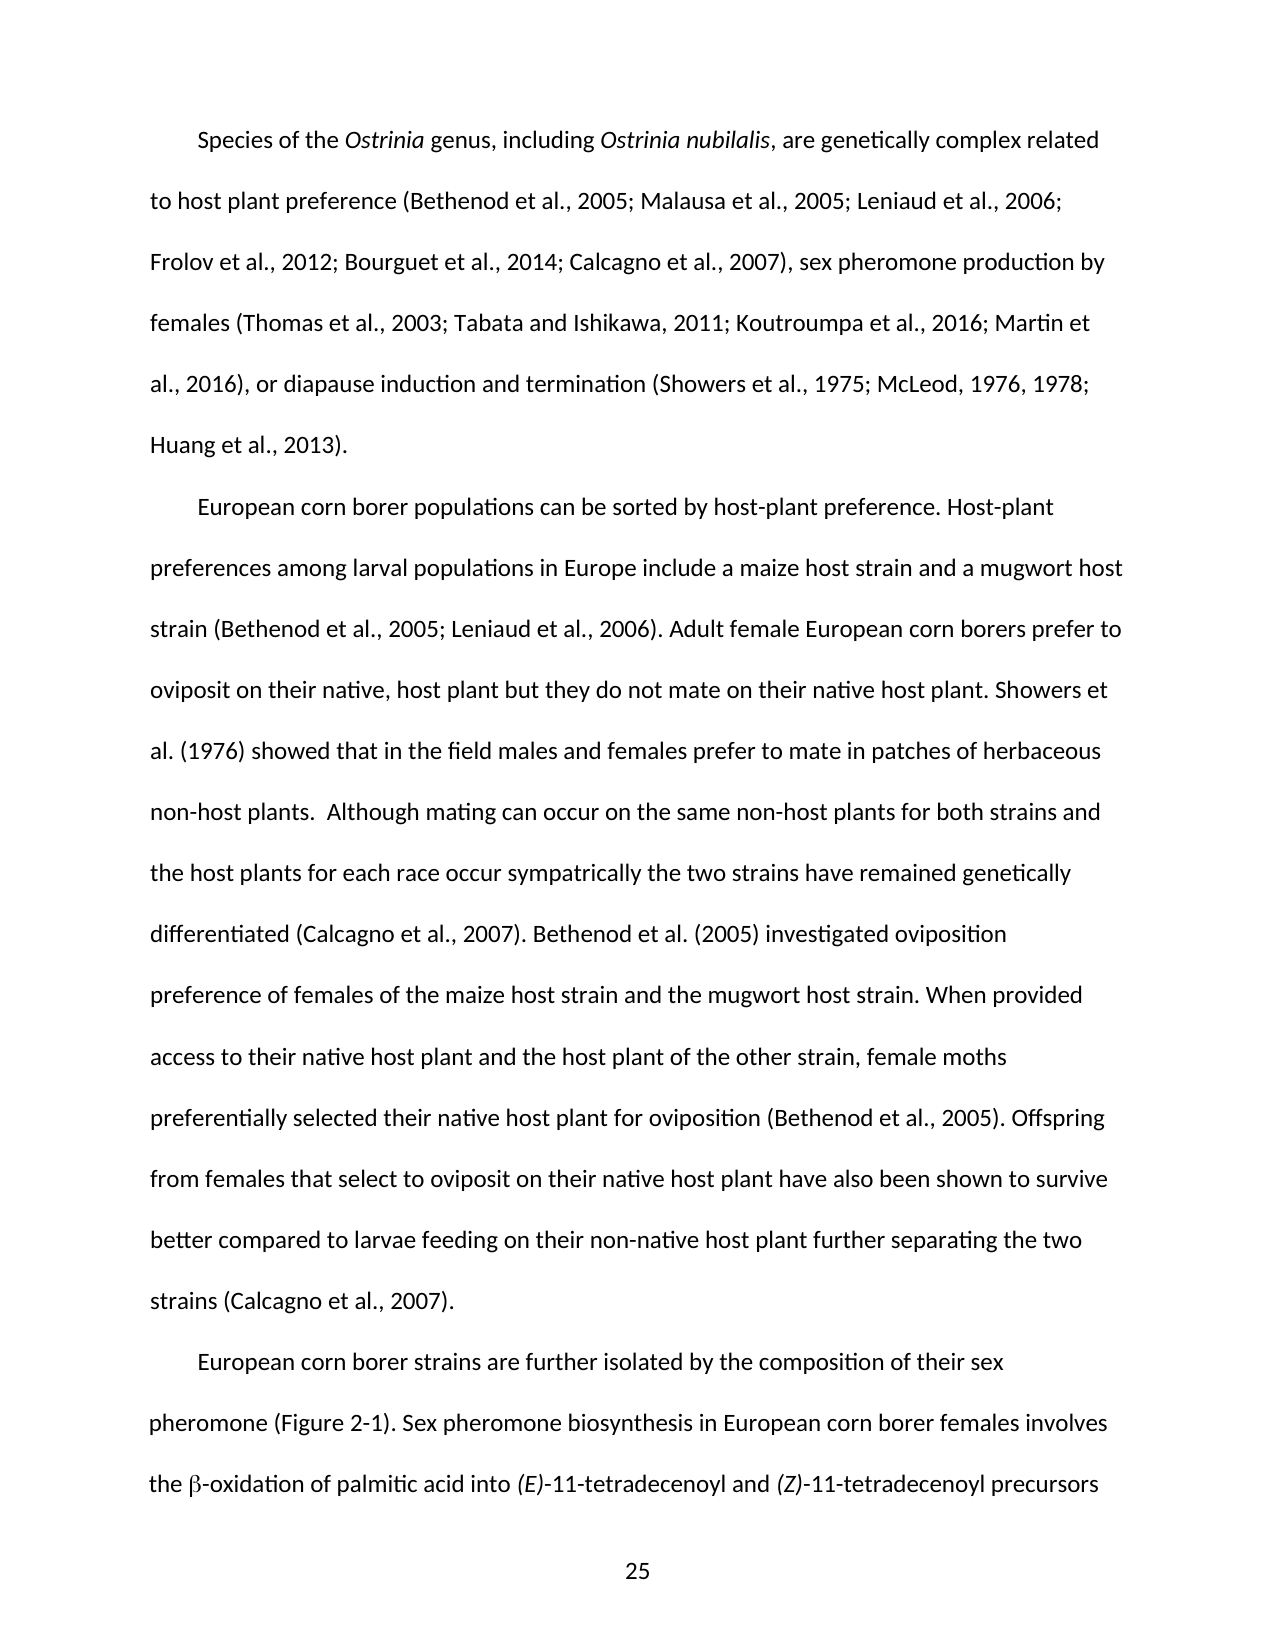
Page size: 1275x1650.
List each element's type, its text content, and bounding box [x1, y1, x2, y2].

text European corn borer populations can be sorted by host-plant preference. Host-plant preferences among larval populations in Europe include a maize host strain and a mugwort host strain (Bethenod et al., 2005; Leniaud et al., 2006). Adult female European corn borers prefer to oviposit on their native, host plant but they do not mate on their native host plant. Showers et al. (1976) showed that in the field males and females prefer to mate in patches of herbaceous non-host plants. Although mating can occur on the same non-host plants for both strains and the host plants for each race occur sympatrically the two strains have remained genetically differentiated (Calcagno et al., 2007). Bethenod et al. (2005) investigated oviposition preference of females of the maize host strain and the mugwort host strain. When provided access to their native host plant and the host plant of the other strain, female moths preferentially selected their native host plant for oviposition (Bethenod et al., 2005). Offspring from females that select to oviposit on their native host plant have also been shown to survive better compared to larvae feeding on their non-native host plant further separating the two strains (Calcagno et al., 2007). [150, 491, 1124, 1315]
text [148, 1346, 1124, 1499]
text Species of the Ostrinia genus, including Ostrinia nubilalis, are genetically complex related to host plant preference (Bethenod et al., 2005; Malausa et al., 2005; Leniaud et al., 2006; Frolov et al., 2012; Bourguet et al., 2014; Calcagno et al., 2007), sex pheromone production by females (Thomas et al., 2003; Tabata and Ishikawa, 2011; Koutroumpa et al., 2016; Martin et al., 2016), or diapause induction and termination (Showers et al., 1975; McLeod, 1976, 1978; Huang et al., 2013). [150, 124, 1124, 460]
